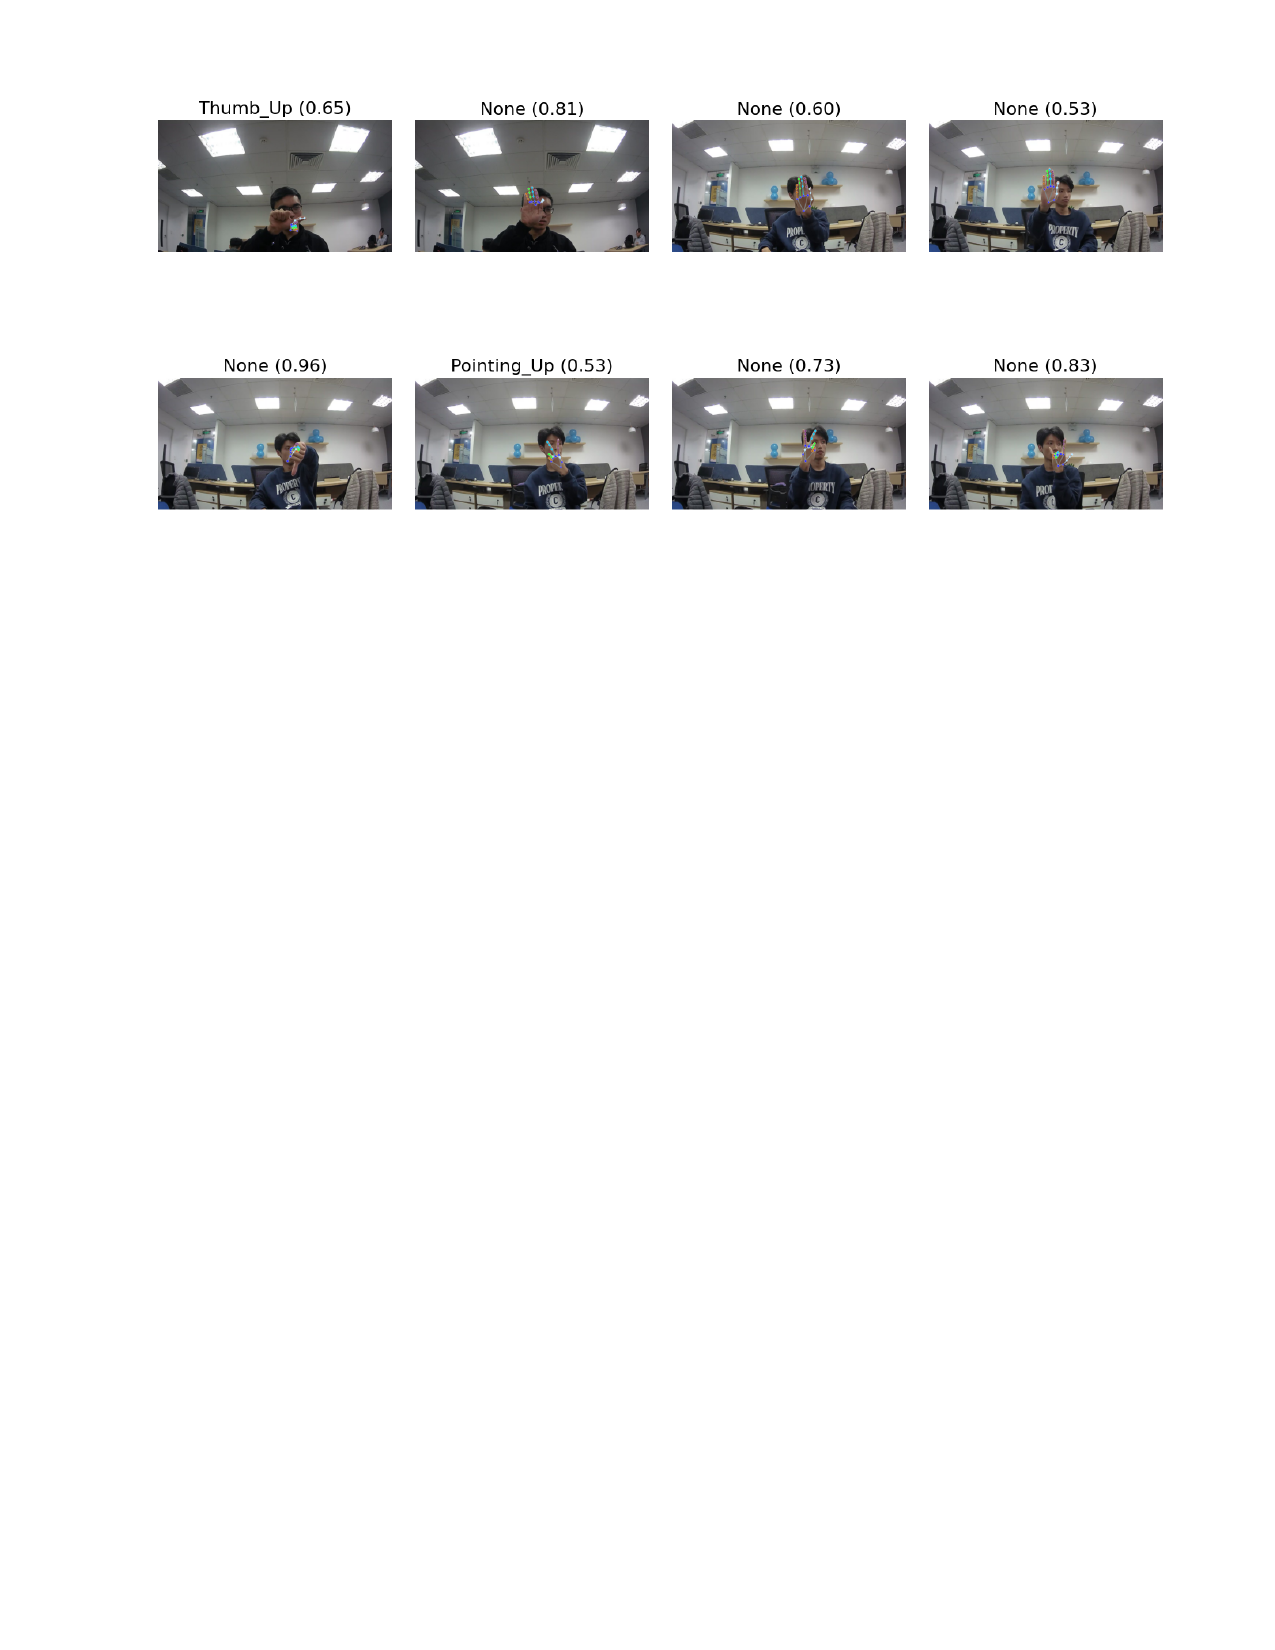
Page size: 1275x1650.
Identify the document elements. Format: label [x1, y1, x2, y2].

picture [150, 93, 1169, 517]
